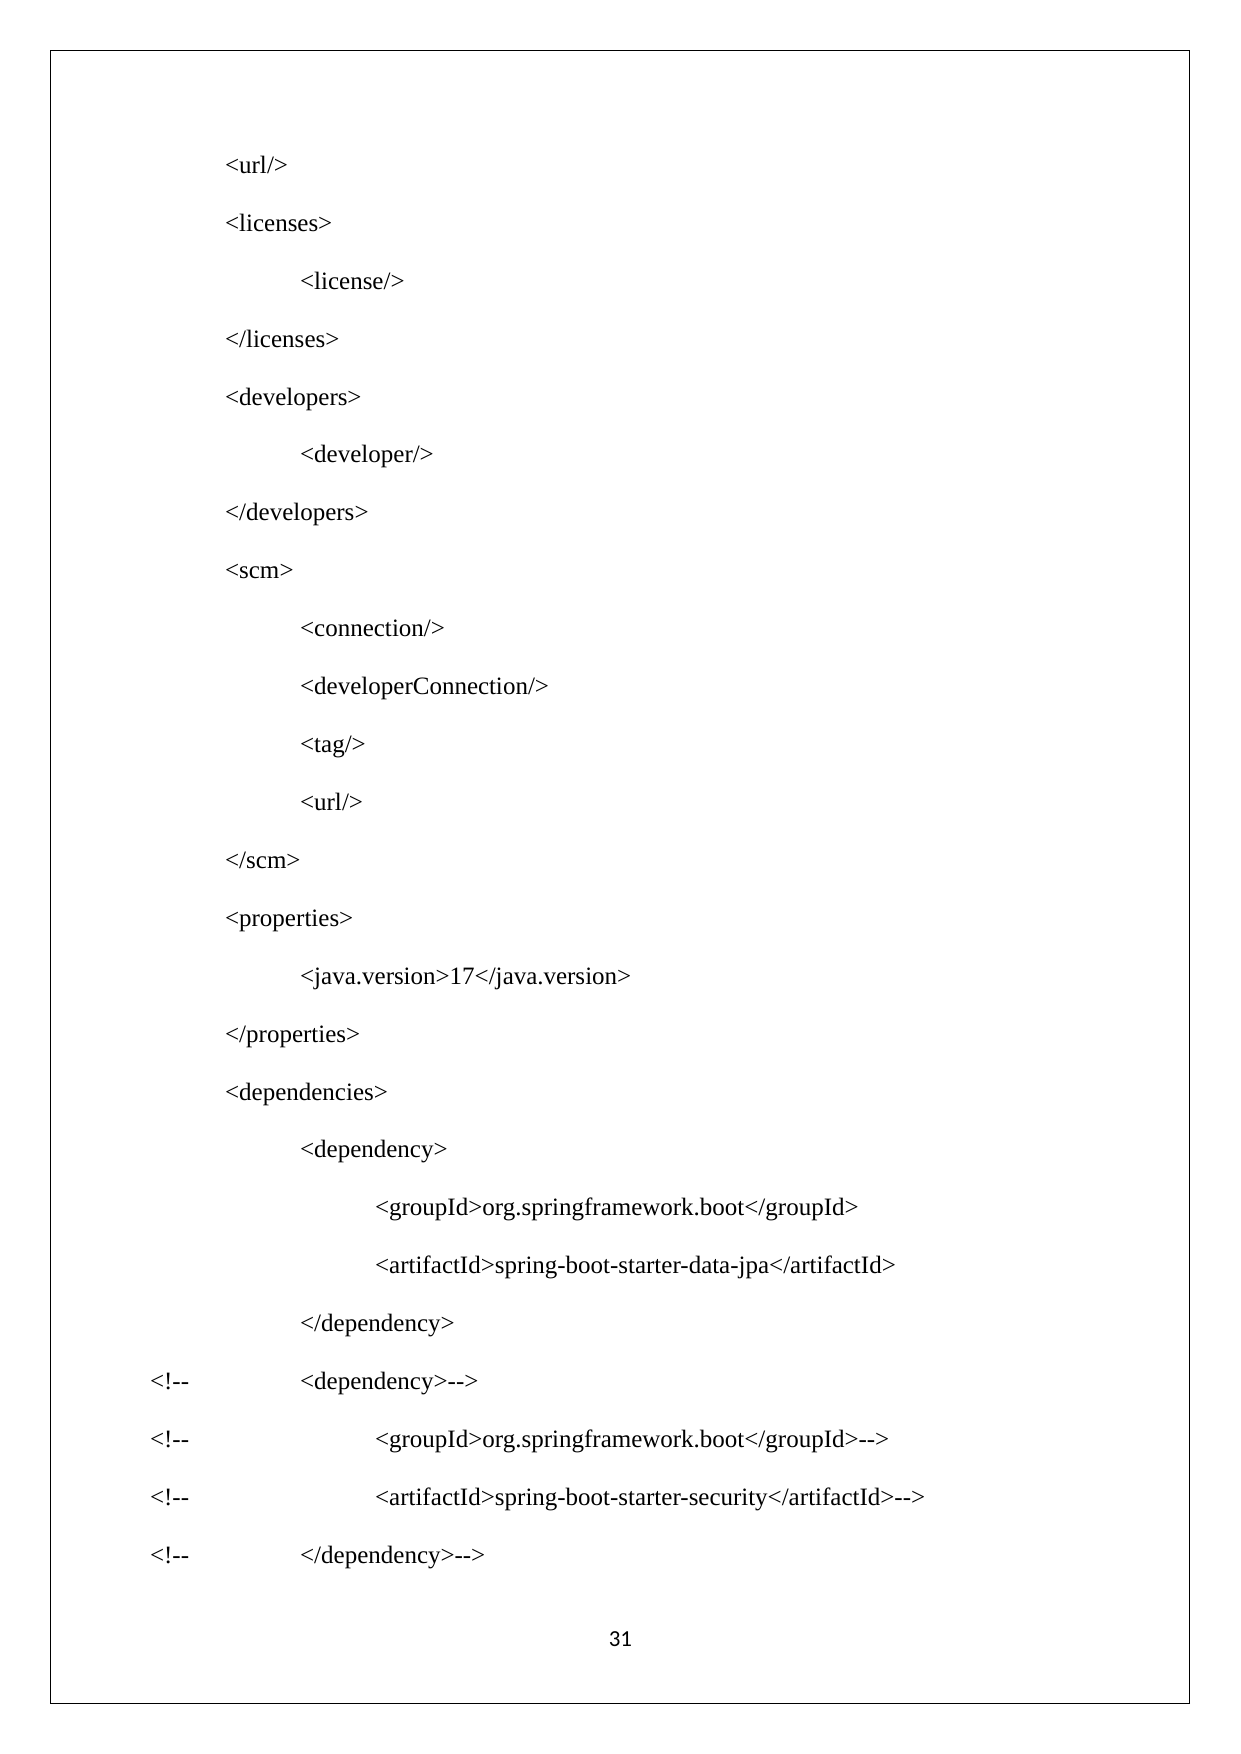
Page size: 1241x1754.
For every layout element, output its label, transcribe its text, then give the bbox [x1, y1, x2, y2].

text </scm> [150, 845, 1090, 874]
text <groupId>org.springframework.boot</groupId> [150, 1192, 1090, 1221]
text <licenses> [150, 208, 1090, 237]
text <developers> [150, 382, 1090, 410]
text </developers> [150, 497, 1090, 526]
text <artifactId>spring-boot-starter-data-jpa</artifactId> [150, 1250, 1090, 1279]
text <url/> [150, 150, 1090, 179]
text <url/> [150, 787, 1090, 816]
text <developer/> [150, 439, 1090, 468]
text <scm> [150, 555, 1090, 584]
text <!-- <artifactId>spring-boot-starter-security</artifactId>--> [150, 1482, 1090, 1511]
text </licenses> [150, 324, 1090, 352]
text <!-- <dependency>--> [150, 1366, 1090, 1395]
text </dependency> [150, 1308, 1090, 1337]
text <dependency> [150, 1134, 1090, 1163]
text <java.version>17</java.version> [150, 961, 1090, 989]
text <developerConnection/> [150, 671, 1090, 700]
text <connection/> [150, 613, 1090, 642]
text <license/> [150, 266, 1090, 294]
text <!-- </dependency>--> [150, 1540, 1090, 1569]
text </properties> [150, 1019, 1090, 1047]
text <dependencies> [150, 1077, 1090, 1105]
text <properties> [150, 903, 1090, 932]
text <!-- <groupId>org.springframework.boot</groupId>--> [150, 1424, 1090, 1453]
text <tag/> [150, 729, 1090, 758]
